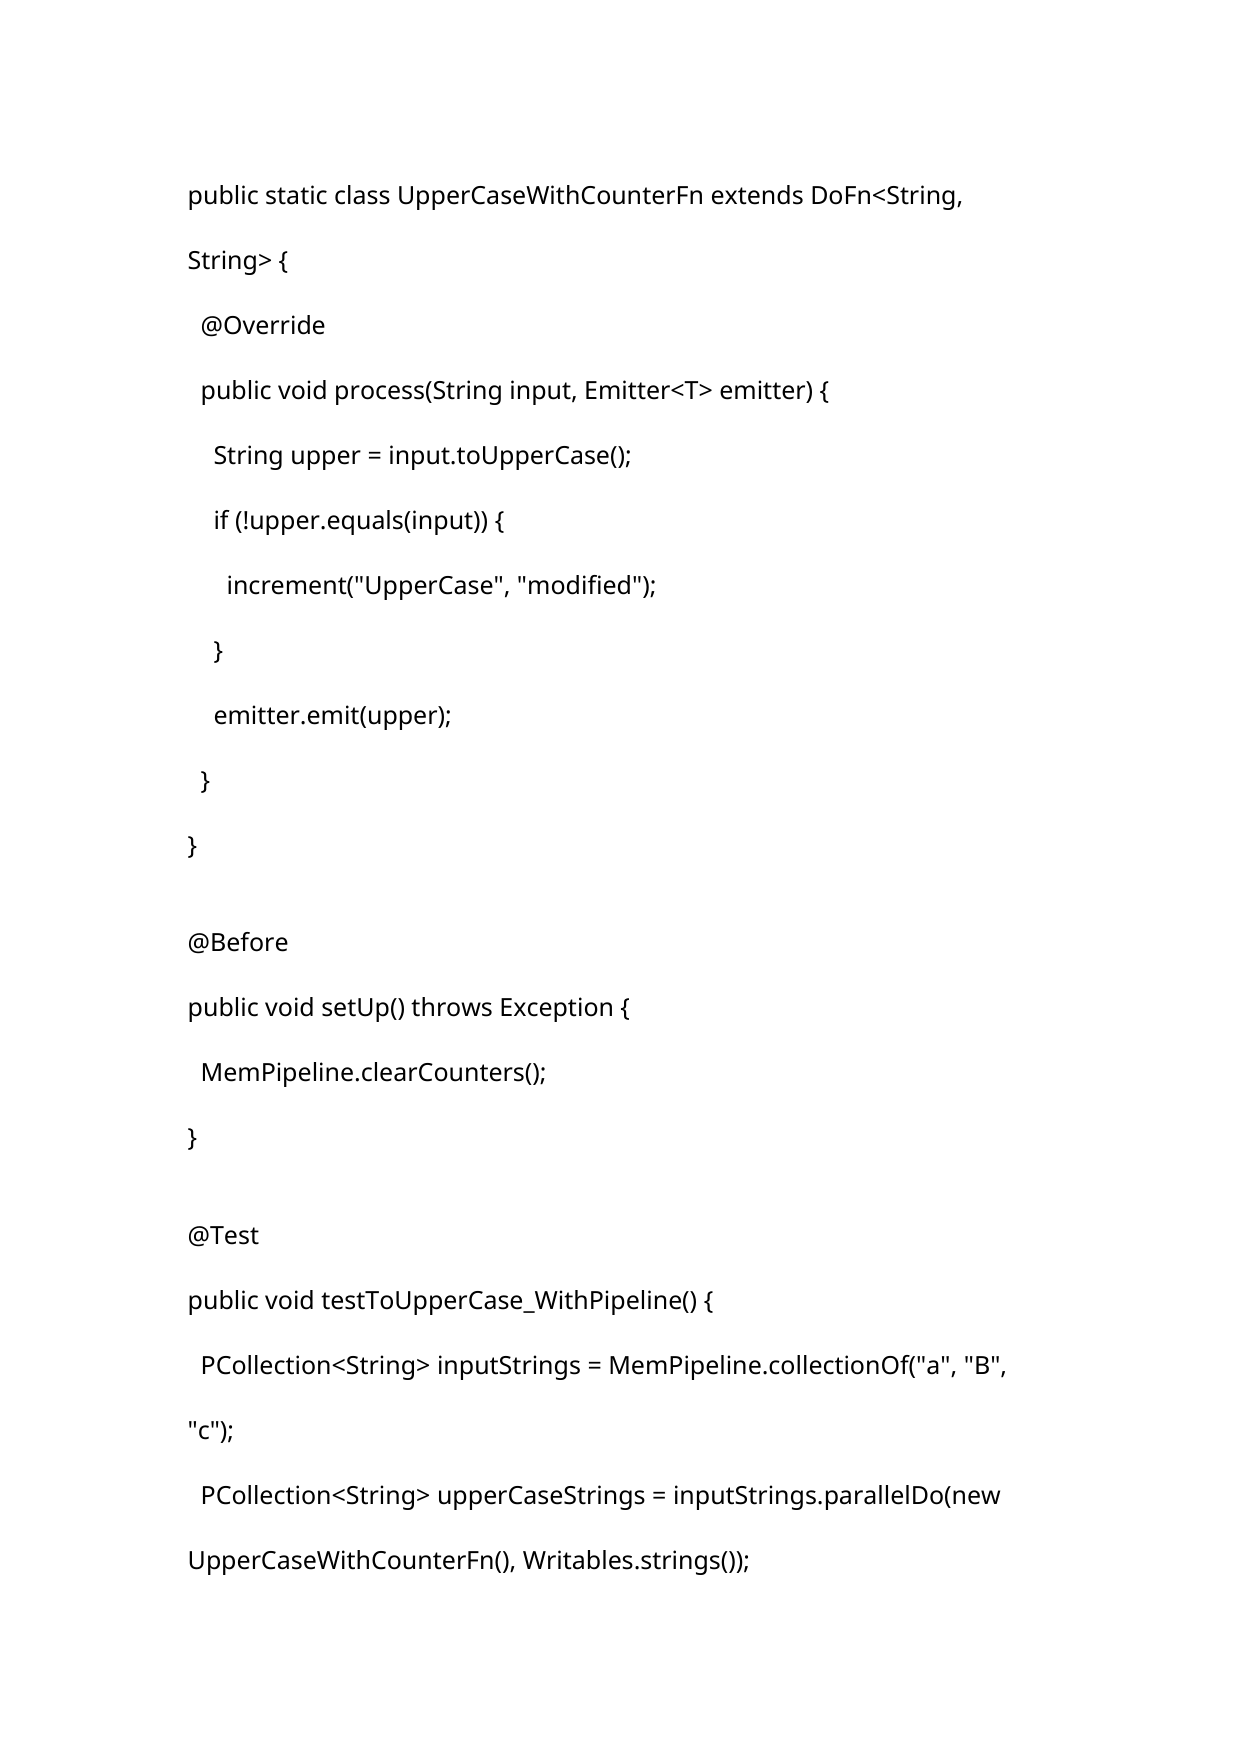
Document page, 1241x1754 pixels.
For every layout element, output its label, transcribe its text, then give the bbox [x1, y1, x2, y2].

text public static class UpperCaseWithCounterFn extends DoFn<String, String> { [187, 162, 1053, 292]
text public void process(String input, Emitter<T> emitter) { [187, 357, 1053, 422]
text if (!upper.equals(input)) { [187, 487, 1053, 552]
text } [187, 1104, 1053, 1169]
text emitter.emit(upper); [187, 682, 1053, 747]
text increment("UpperCase", "modified"); [187, 552, 1053, 617]
text public void testToUpperCase_WithPipeline() { [187, 1267, 1053, 1332]
text public void setUp() throws Exception { [187, 974, 1053, 1039]
text @Before [187, 909, 1053, 974]
text MemPipeline.clearCounters(); [187, 1039, 1053, 1104]
text } [187, 617, 1053, 682]
text } [187, 812, 1053, 877]
text PCollection<String> inputStrings = MemPipeline.collectionOf("a", "B", "c"); [187, 1332, 1053, 1462]
text String upper = input.toUpperCase(); [187, 422, 1053, 487]
text @Override [187, 292, 1053, 357]
text @Test [187, 1202, 1053, 1267]
text PCollection<String> upperCaseStrings = inputStrings.parallelDo(new UpperCaseWithCounterFn(), Writables.strings()); [187, 1462, 1053, 1592]
text } [187, 747, 1053, 812]
